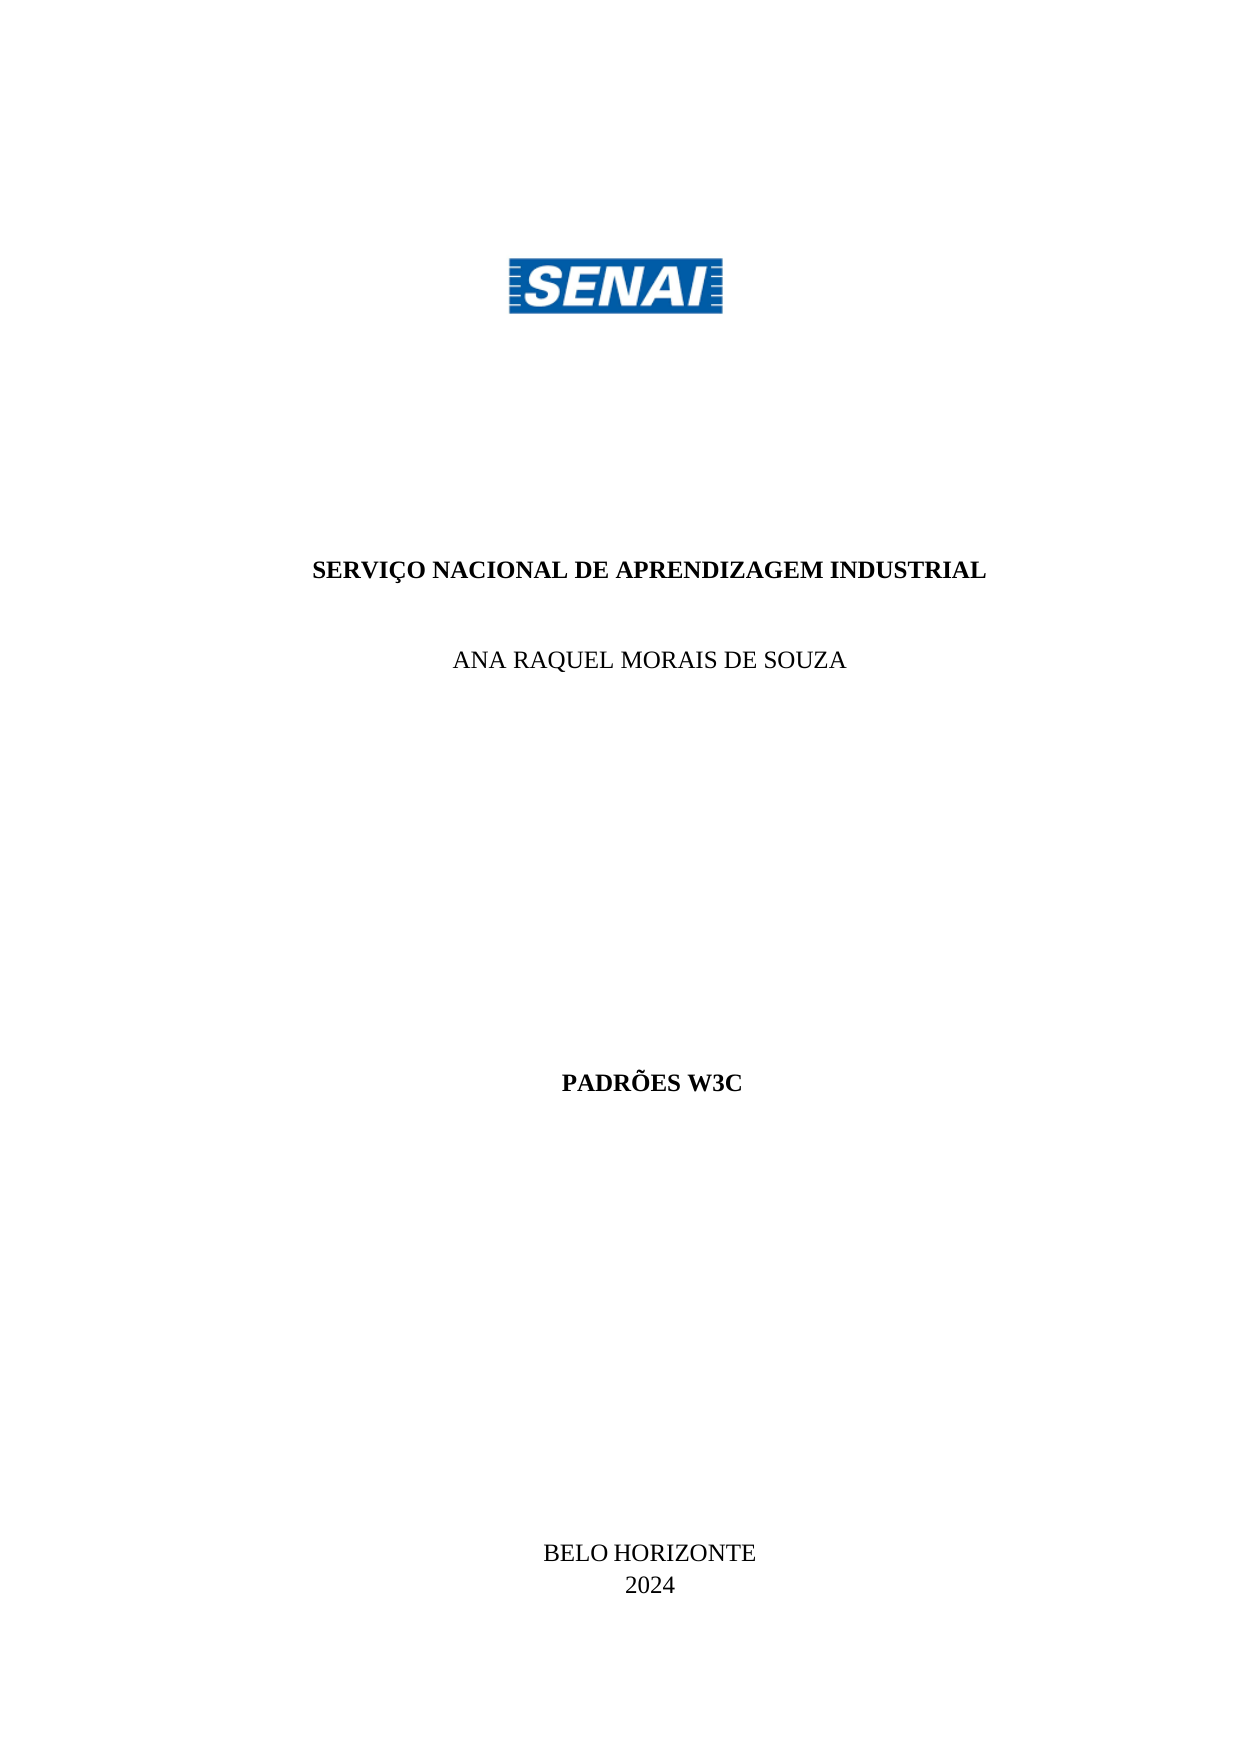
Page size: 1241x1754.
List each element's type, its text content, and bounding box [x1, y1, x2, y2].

text 2024 [177, 1570, 1122, 1598]
picture [483, 153, 749, 419]
text SERVIÇO NACIONAL DE APRENDIZAGEM INDUSTRIAL [177, 555, 1122, 584]
subtitle ANA RAQUEL MORAIS DE SOUZA [177, 645, 1122, 674]
subtitle BELO HORIZONTE [177, 1538, 1122, 1567]
text PADRÕES W3C [177, 1068, 1127, 1096]
